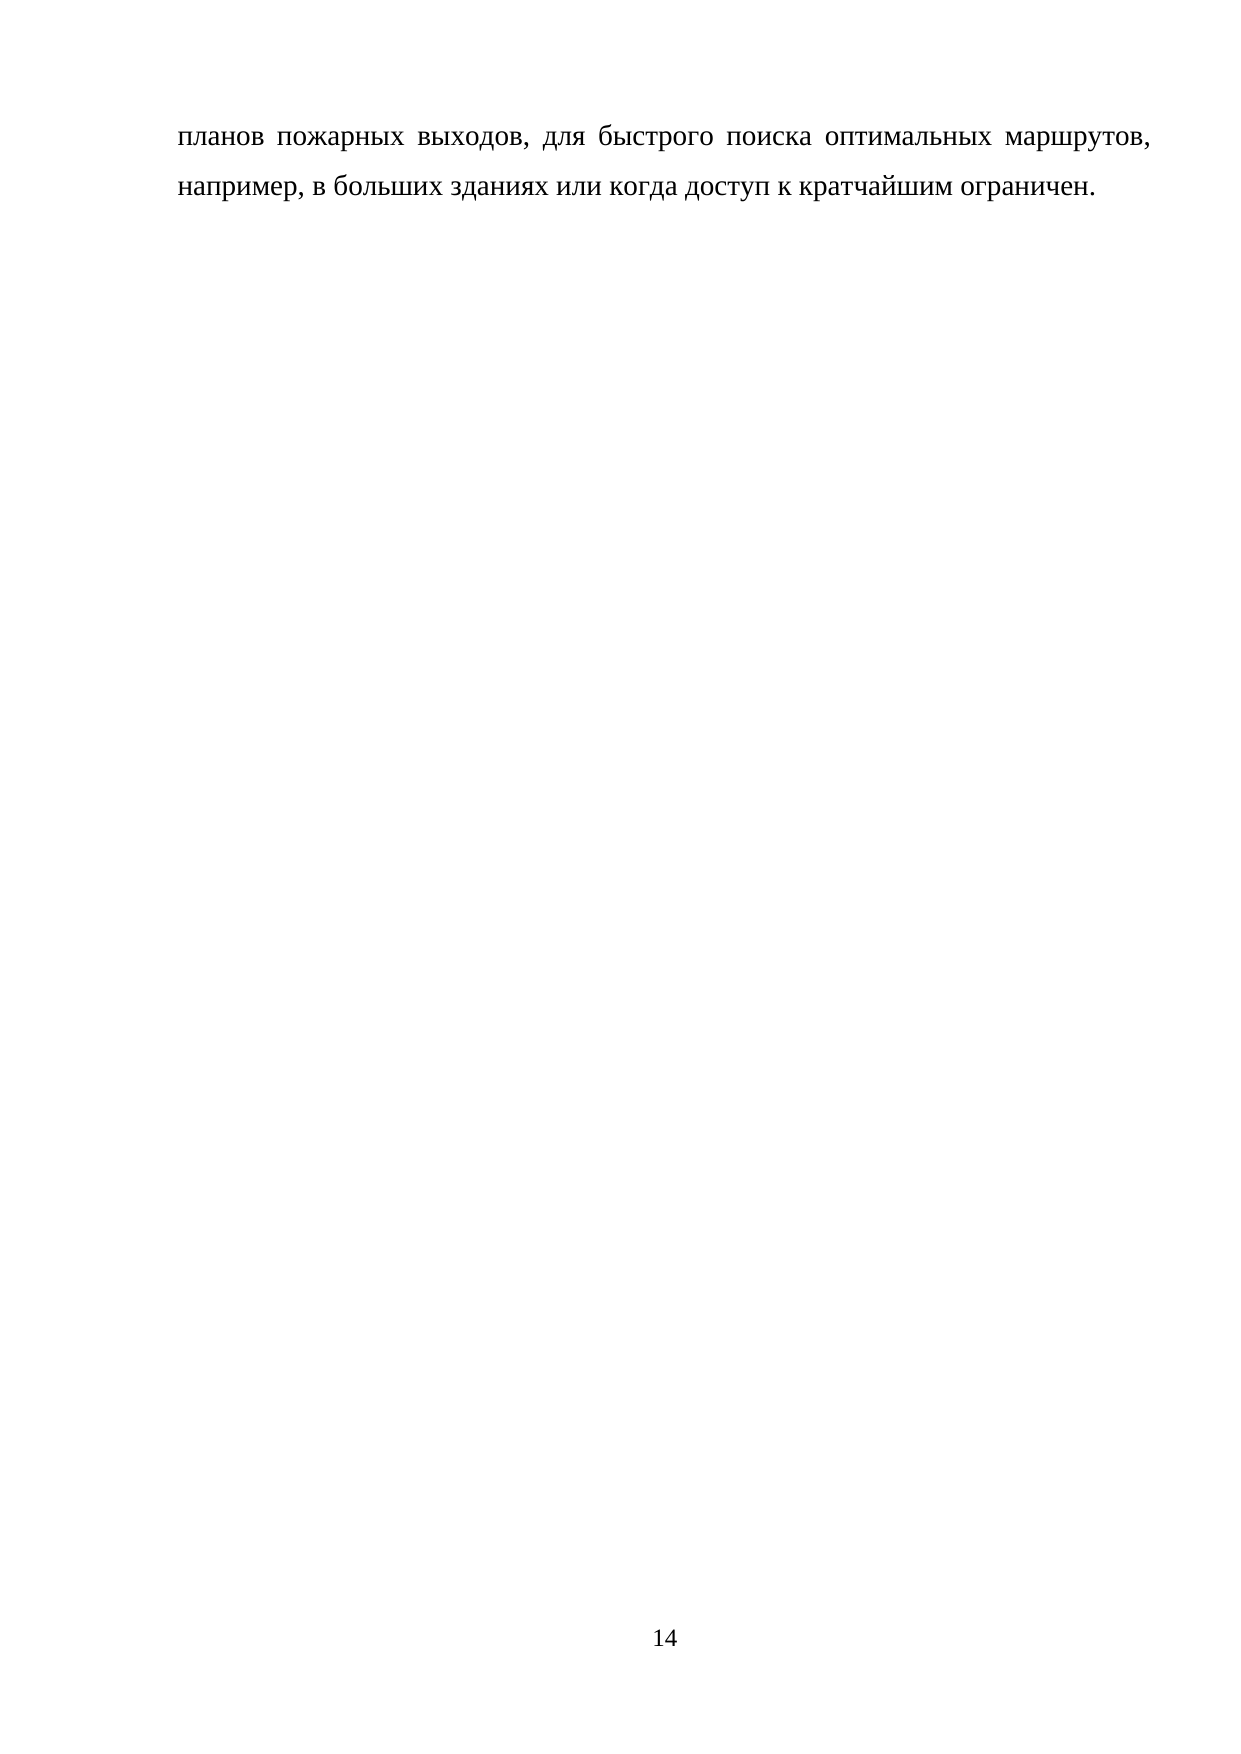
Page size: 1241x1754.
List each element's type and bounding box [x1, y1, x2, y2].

text [177, 118, 1152, 202]
